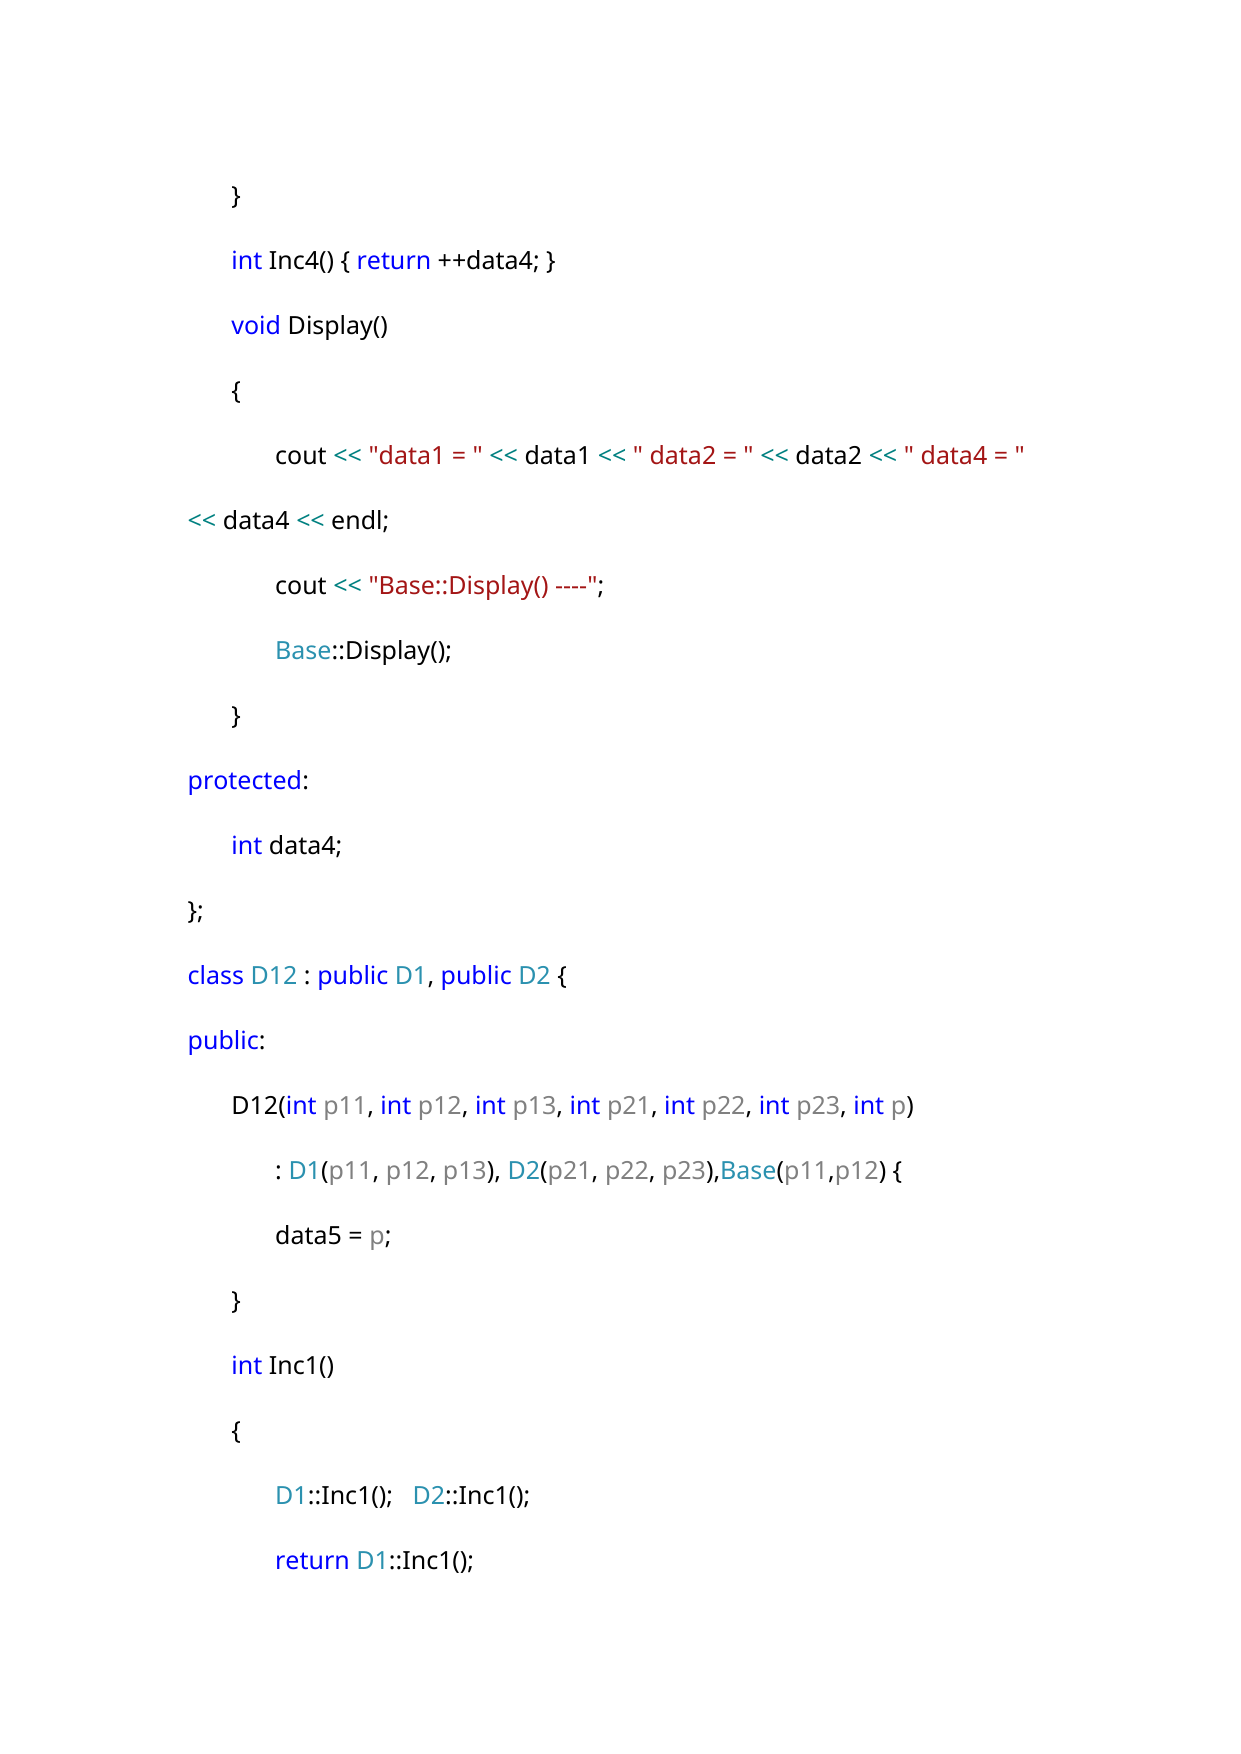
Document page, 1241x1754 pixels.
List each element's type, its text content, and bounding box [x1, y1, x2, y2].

text class D12 : public D1, public D2 { [187, 942, 1053, 1007]
text } [187, 682, 1053, 747]
text D12(int p11, int p12, int p13, int p21, int p22, int p23, int p) [187, 1072, 1053, 1137]
text Base::Display(); [187, 617, 1053, 682]
text cout << "data1 = " << data1 << " data2 = " << data2 << " data4 = " << data4 << endl; [187, 422, 1053, 552]
text public: [187, 1007, 1053, 1072]
text void Display() [187, 292, 1053, 357]
text { [187, 1397, 1053, 1462]
text data5 = p; [187, 1202, 1053, 1267]
text : D1(p11, p12, p13), D2(p21, p22, p23),Base(p11,p12) { [187, 1137, 1053, 1202]
text int Inc4() { return ++data4; } [187, 227, 1053, 292]
text int Inc1() [187, 1332, 1053, 1397]
text return D1::Inc1(); [187, 1527, 1053, 1592]
text { [187, 357, 1053, 422]
text cout << "Base::Display() ----"; [187, 552, 1053, 617]
text int data4; [187, 812, 1053, 877]
text D1::Inc1(); D2::Inc1(); [187, 1462, 1053, 1527]
text }; [187, 877, 1053, 942]
text protected: [187, 747, 1053, 812]
text } [187, 162, 1053, 227]
text } [187, 1267, 1053, 1332]
